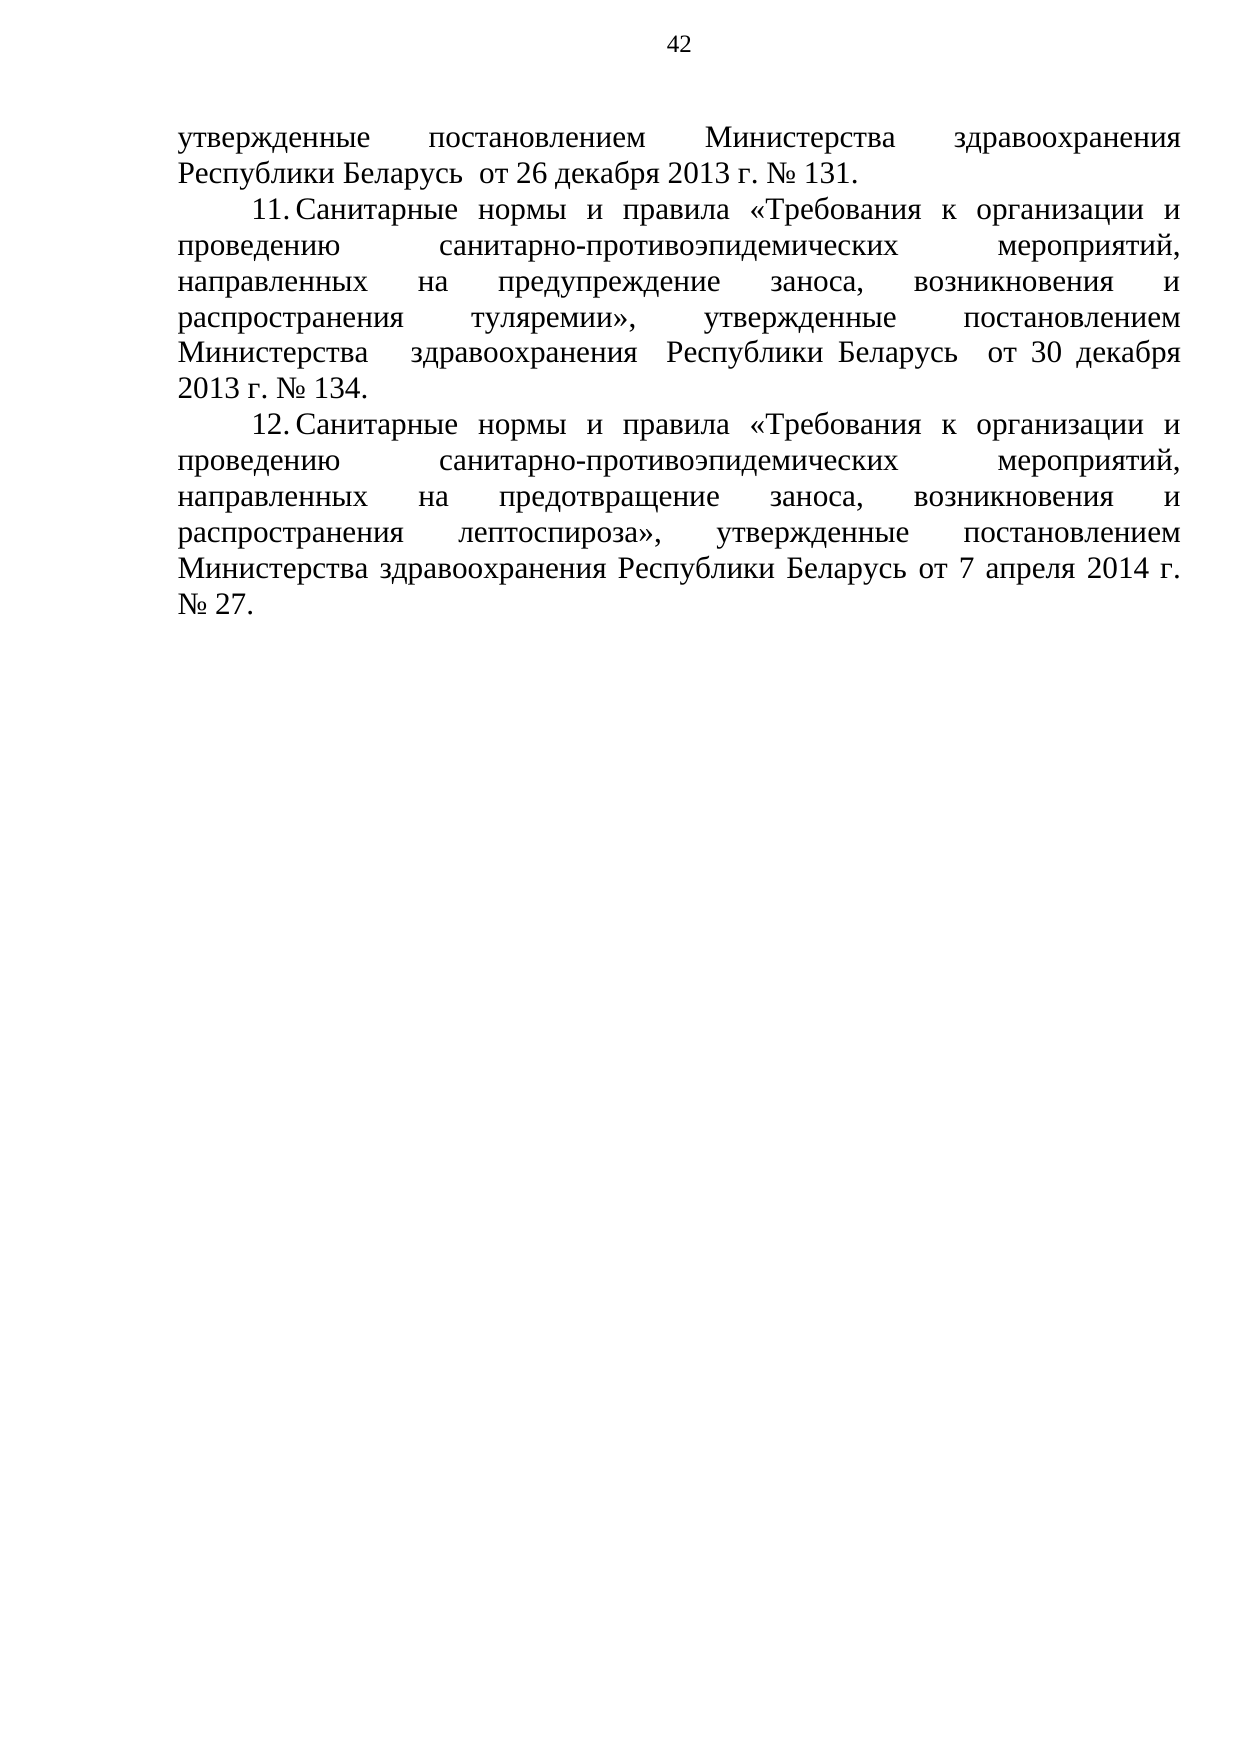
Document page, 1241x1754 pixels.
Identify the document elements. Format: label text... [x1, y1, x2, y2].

list Санитарные нормы и правила «Требования к организации и проведению санитарно-противоэпидемических мероприятий, направленных на предотвращение заноса, возникновения и распространения лептоспироза», утвержденные постановлением Министерства здравоохранения Республики Беларусь от 7 апреля 2014 г. № 27. [177, 406, 1181, 621]
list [177, 118, 1181, 190]
list Санитарные нормы и правила «Требования к организации и проведению санитарно-противоэпидемических мероприятий, направленных на предупреждение заноса, возникновения и распространения туляремии», утвержденные постановлением Министерства здравоохранения Республики Беларусь от 30 декабря 2013 г. № 134. [177, 190, 1181, 406]
